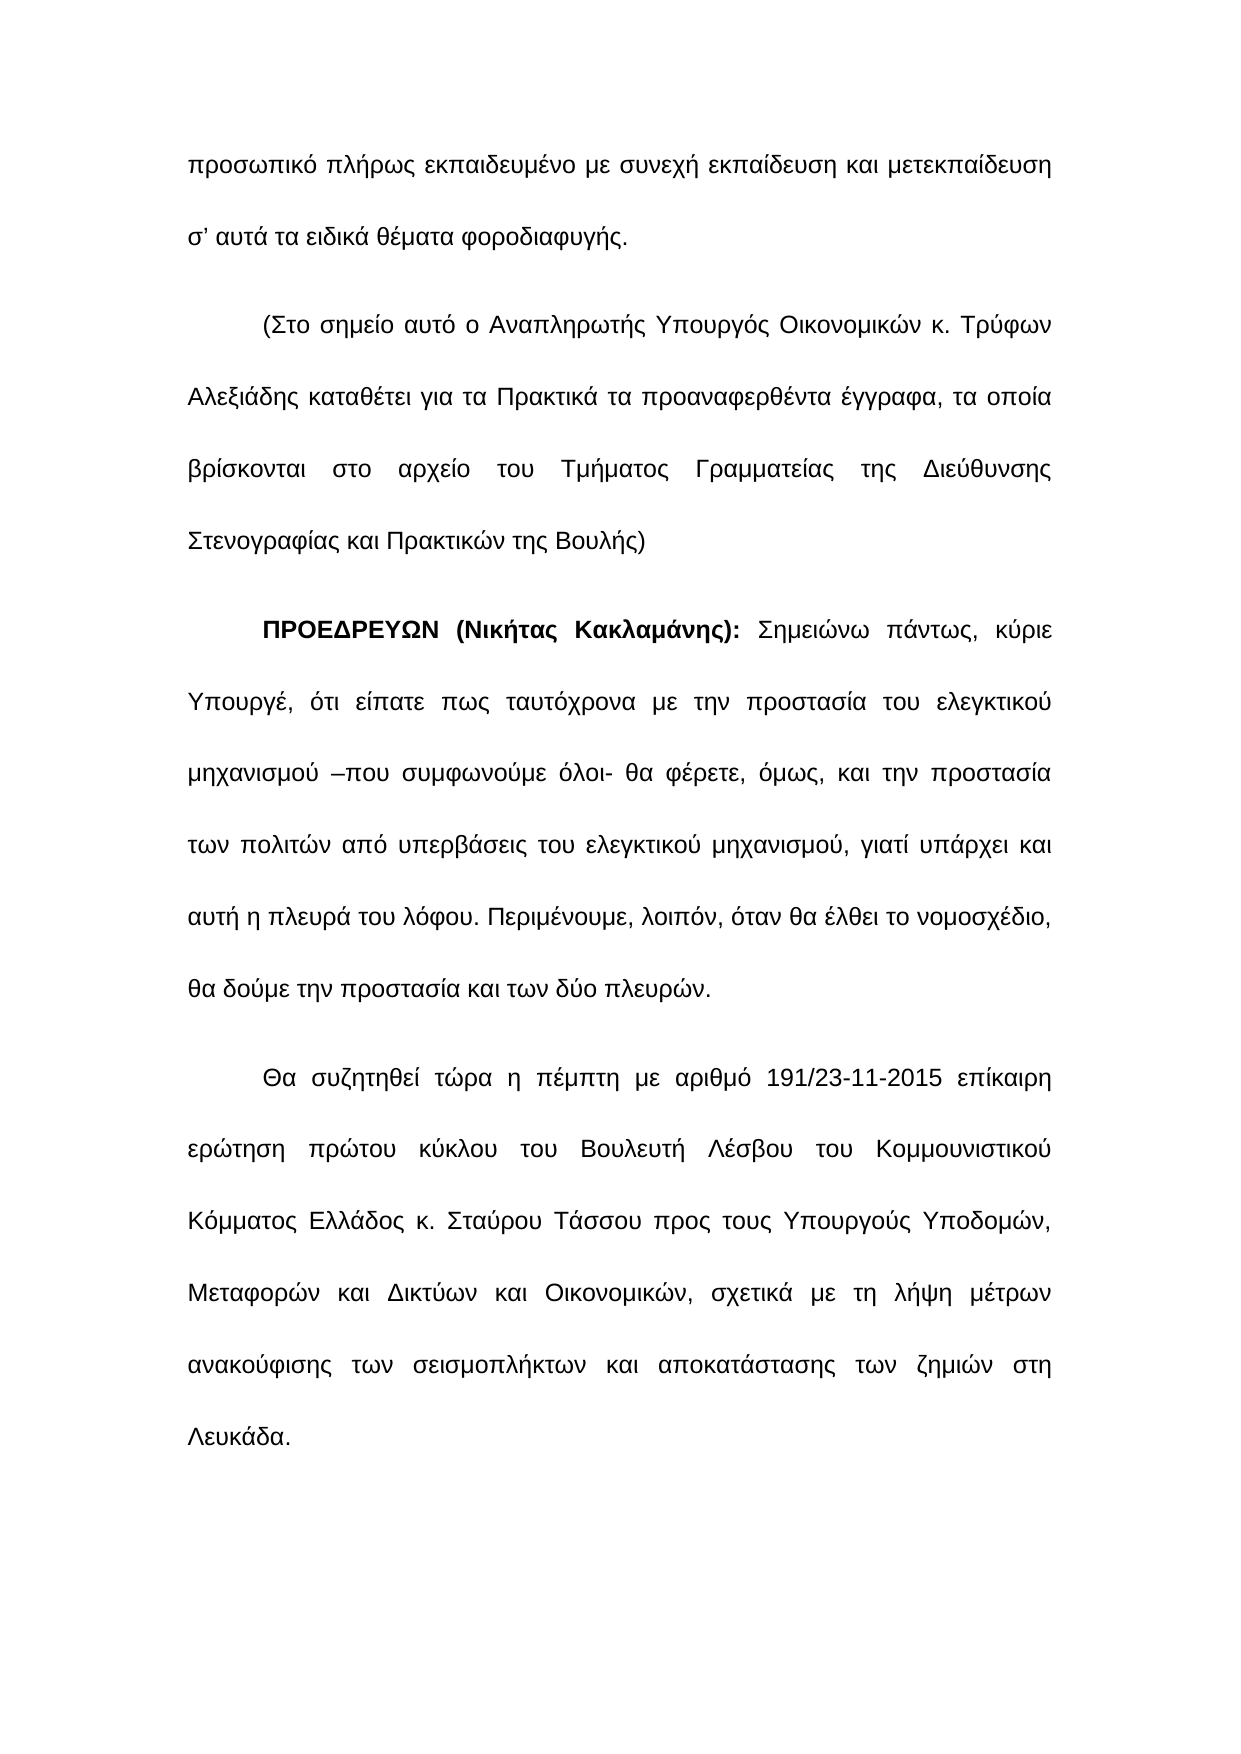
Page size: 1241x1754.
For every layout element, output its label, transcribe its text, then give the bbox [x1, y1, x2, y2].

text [187, 150, 1053, 251]
text Θα συζητηθεί τώρα η πέμπτη με αριθμό 191/23-11-2015 επίκαιρη ερώτηση πρώτου κύκλου του Βουλευτή Λέσβου του Κομμουνιστικού Κόμματος Ελλάδος κ. Σταύρου Τάσσου προς τους Υπουργούς Υποδομών, Μεταφορών και Δικτύων και Οικονομικών, σχετικά με τη λήψη μέτρων ανακούφισης των σεισμοπλήκτων και αποκατάστασης των ζημιών στη Λευκάδα. [187, 1062, 1053, 1451]
text ΠΡΟΕΔΡΕΥΩΝ (Νικήτας Κακλαμάνης): Σημειώνω πάντως, κύριε Υπουργέ, ότι είπατε πως ταυτόχρονα με την προστασία του ελεγκτικού μηχανισμού –που συμφωνούμε όλοι- θα φέρετε, όμως, και την προστασία των πολιτών από υπερβάσεις του ελεγκτικού μηχανισμού, γιατί υπάρχει και αυτή η πλευρά του λόφου. Περιμένουμε, λοιπόν, όταν θα έλθει το νομοσχέδιο, θα δούμε την προστασία και των δύο πλευρών. [187, 614, 1053, 1003]
text (Στο σημείο αυτό ο Αναπληρωτής Υπουργός Οικονομικών κ. Τρύφων Αλεξιάδης καταθέτει για τα Πρακτικά τα προαναφερθέντα έγγραφα, τα οποία βρίσκονται στο αρχείο του Τμήματος Γραμματείας της Διεύθυνσης Στενογραφίας και Πρακτικών της Βουλής) [187, 310, 1053, 555]
